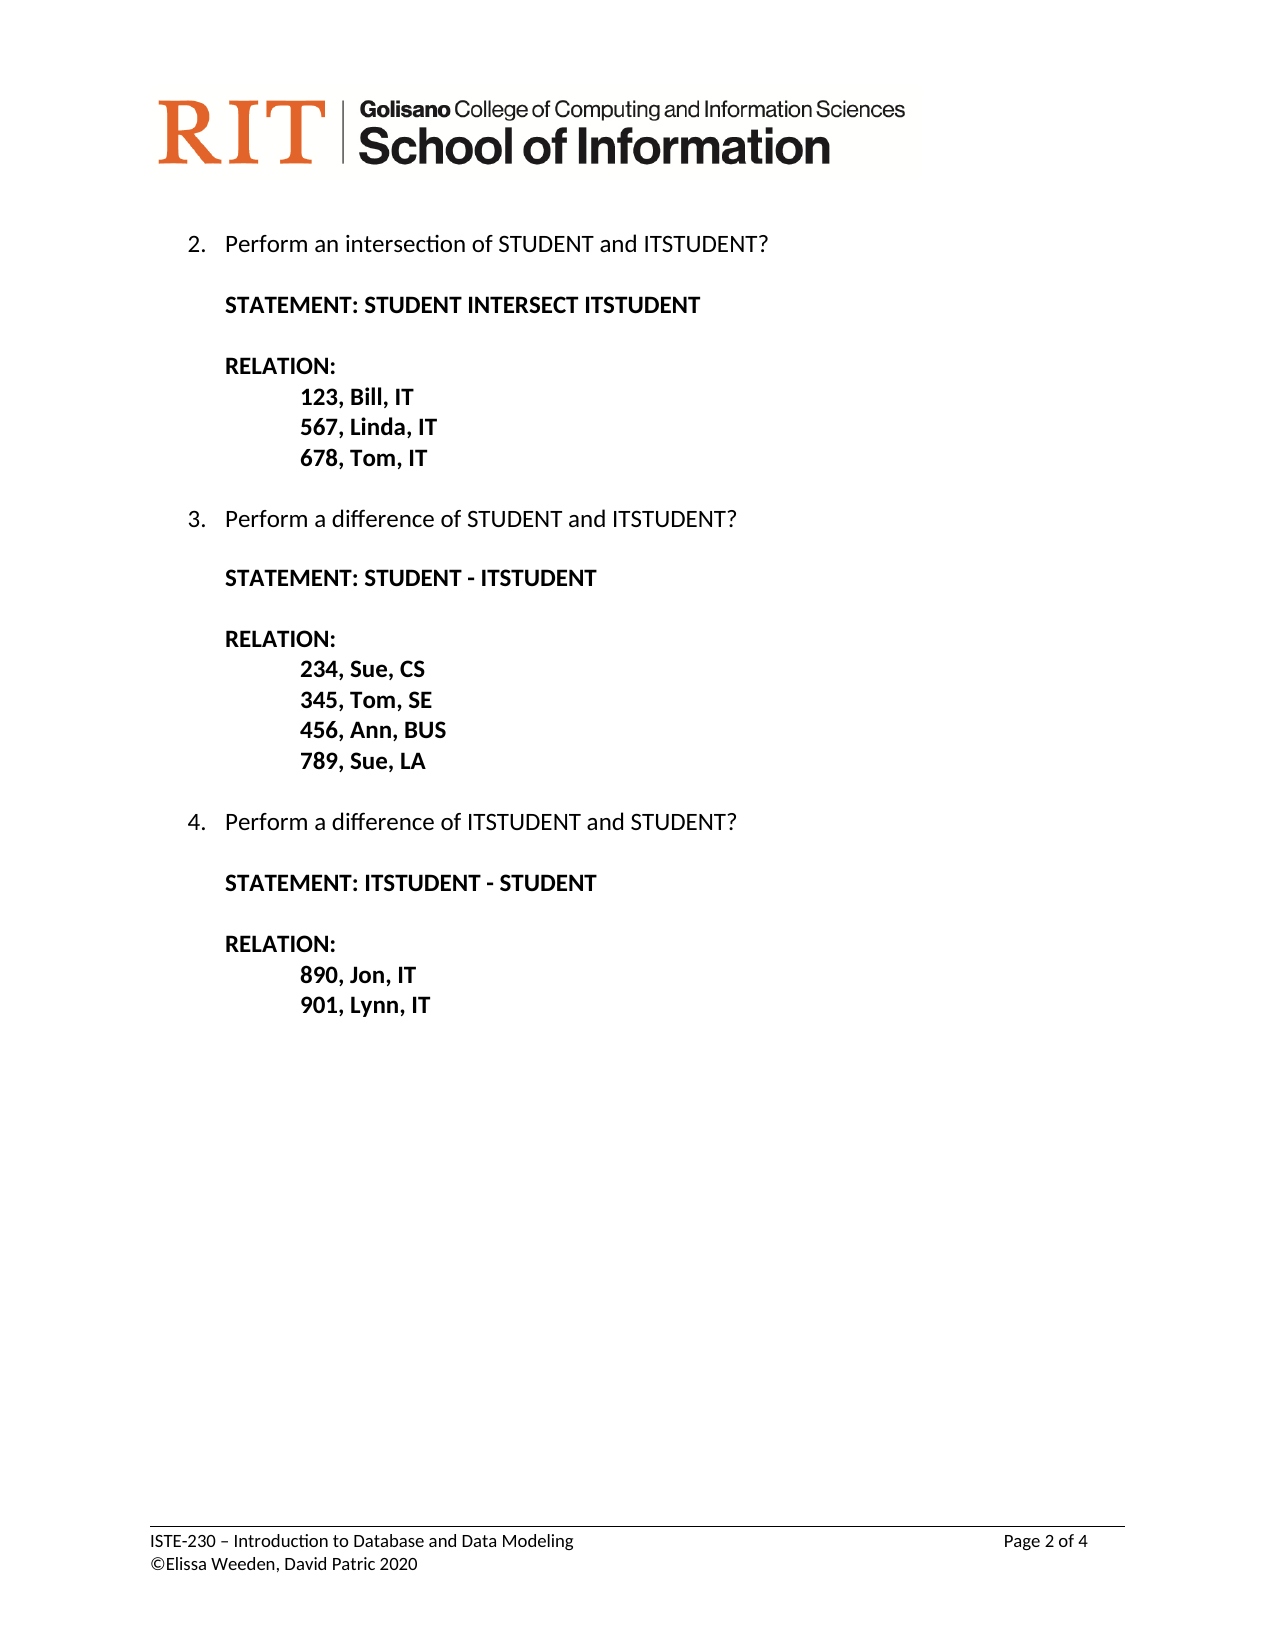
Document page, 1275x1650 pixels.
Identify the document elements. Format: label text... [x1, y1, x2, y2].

text 456, Ann, BUS [150, 714, 1125, 745]
text 123, Bill, IT [150, 381, 1125, 411]
text 890, Jon, IT [150, 959, 1125, 989]
text 901, Lynn, IT [150, 989, 1125, 1020]
picture [150, 85, 923, 179]
text 678, Tom, IT [150, 442, 1125, 472]
text STATEMENT: ITSTUDENT - STUDENT [187, 867, 1125, 898]
text RELATION: [150, 350, 1125, 381]
list Perform an intersection of STUDENT and ITSTUDENT? [187, 228, 1125, 258]
text STATEMENT: STUDENT - ITSTUDENT [150, 562, 1125, 592]
text 567, Linda, IT [225, 411, 1125, 442]
list Perform a difference of ITSTUDENT and STUDENT? [187, 806, 1125, 837]
text 345, Tom, SE [150, 684, 1125, 714]
list Perform a difference of STUDENT and ITSTUDENT? [187, 503, 1125, 533]
text RELATION: [187, 928, 1125, 959]
text 234, Sue, CS [150, 653, 1125, 684]
text STATEMENT: STUDENT INTERSECT ITSTUDENT [150, 289, 1125, 319]
text RELATION: [225, 623, 1125, 653]
text 789, Sue, LA [150, 745, 1125, 776]
